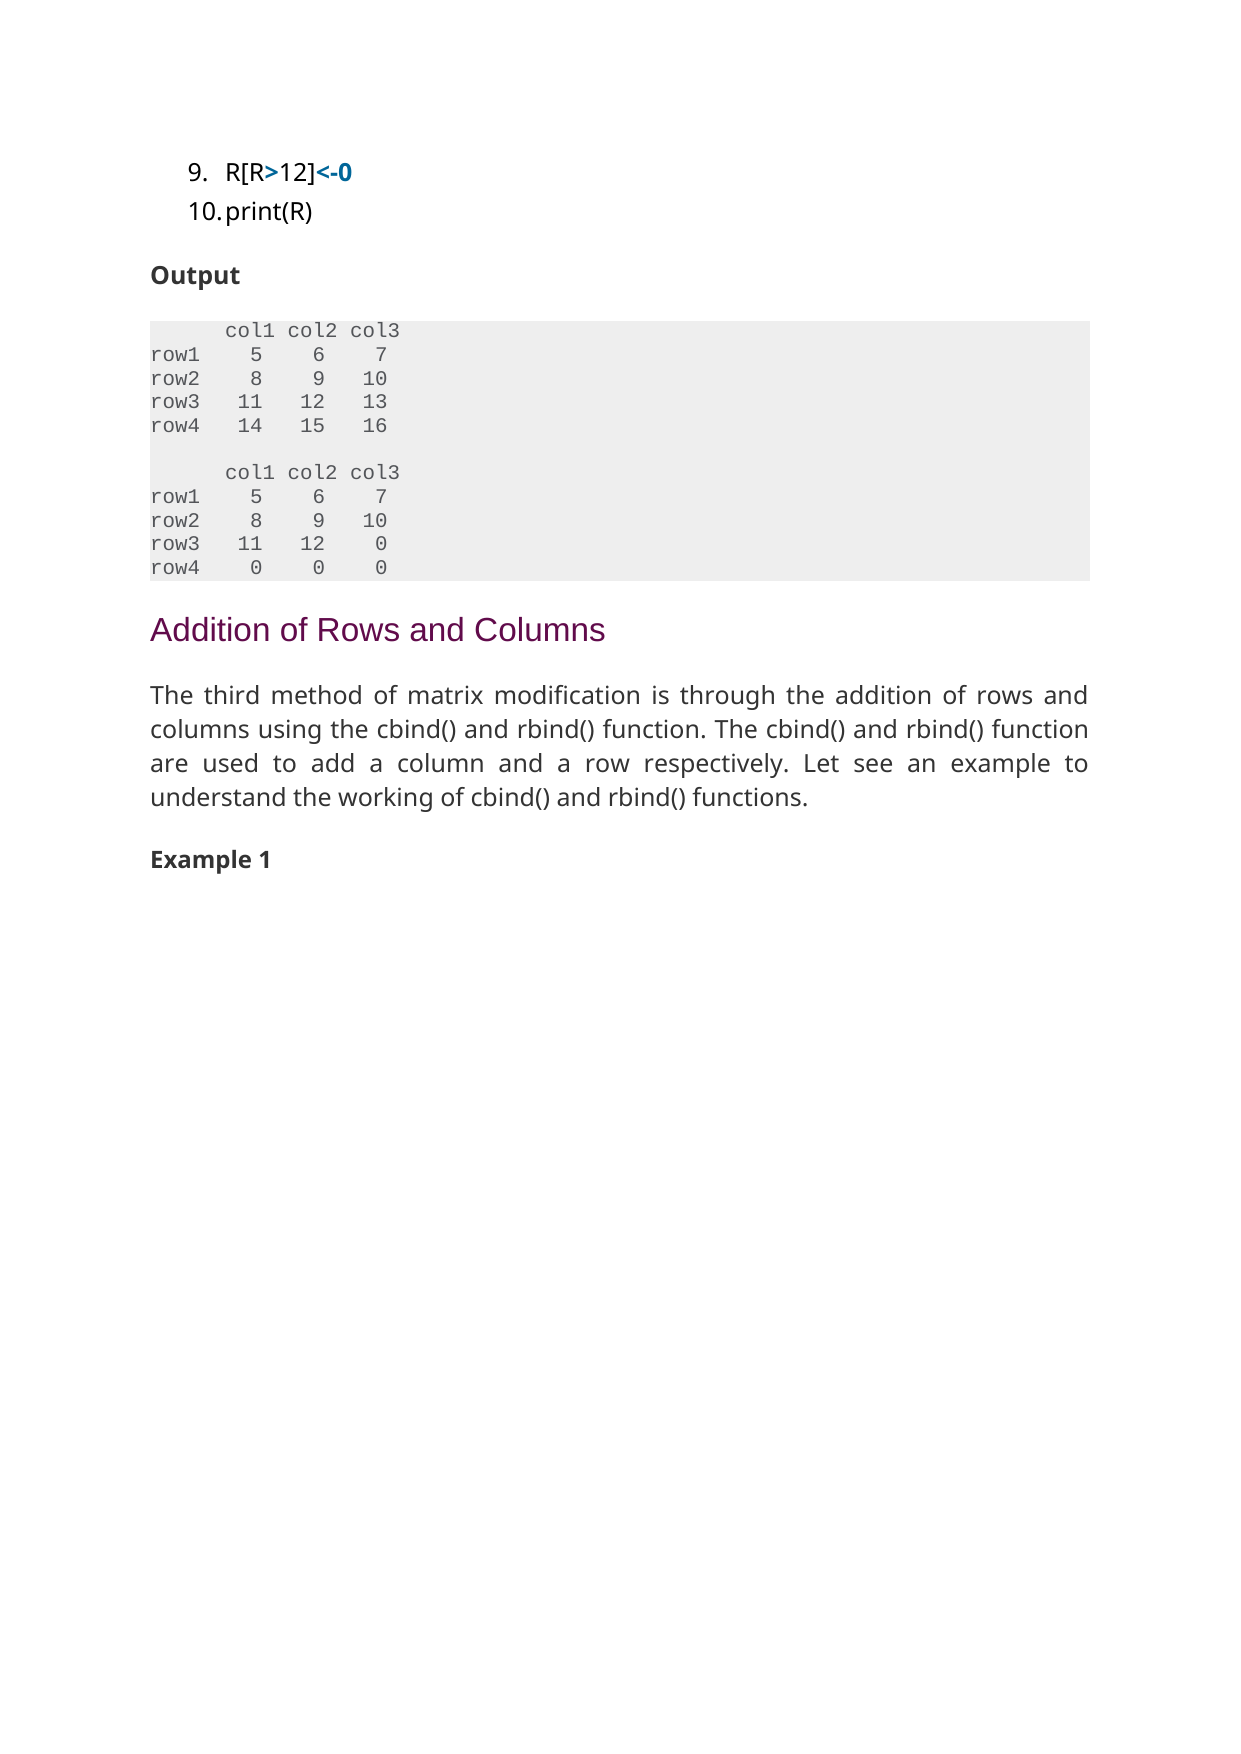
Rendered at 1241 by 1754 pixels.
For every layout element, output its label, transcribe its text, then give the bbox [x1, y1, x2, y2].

list R[R>12]<-0 [187, 150, 1090, 189]
text row2 8 9 10 [150, 368, 1090, 391]
text col1 col2 col3 [150, 462, 1090, 486]
text row1 5 6 7 [150, 344, 1090, 368]
text row3 11 12 13 [150, 391, 1090, 415]
text row4 0 0 0 [150, 557, 1090, 581]
text row3 11 12 0 [150, 533, 1090, 557]
text col1 col2 col3 [150, 321, 1090, 344]
text Output [150, 257, 1090, 291]
text row2 8 9 10 [150, 510, 1090, 533]
text Addition of Rows and Columns [150, 610, 1090, 648]
text row1 5 6 7 [150, 486, 1090, 510]
list print(R) [187, 189, 1090, 228]
text The third method of matrix modification is through the addition of rows and columns using the cbind() and rbind() function. The cbind() and rbind() function are used to add a column and a row respectively. Let see an example to understand the working of cbind() and rbind() functions. [150, 677, 1090, 814]
text Example 1 [150, 843, 1090, 875]
text row4 14 15 16 [150, 415, 1090, 439]
